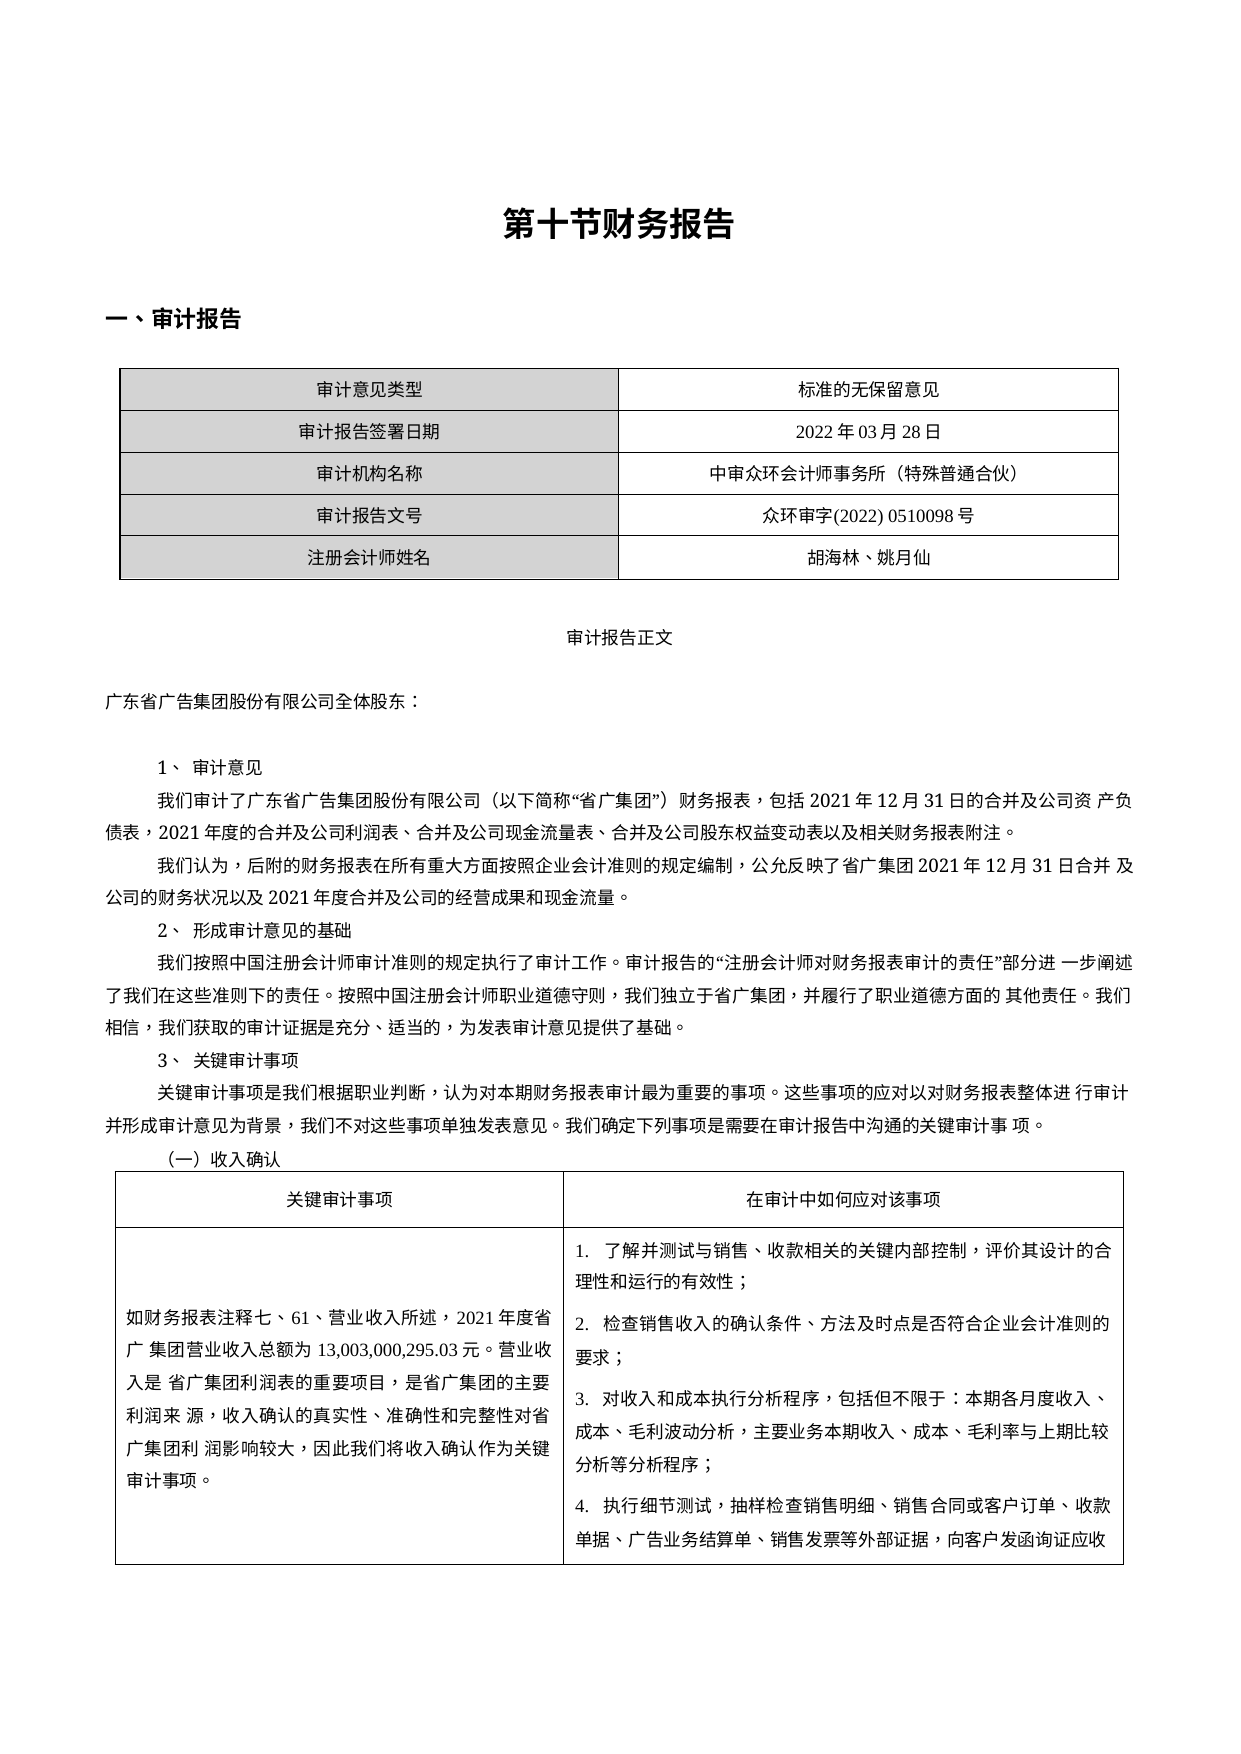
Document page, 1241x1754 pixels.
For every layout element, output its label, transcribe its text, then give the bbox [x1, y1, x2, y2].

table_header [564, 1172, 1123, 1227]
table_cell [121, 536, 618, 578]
text （一）收入确认 [157, 1147, 1133, 1171]
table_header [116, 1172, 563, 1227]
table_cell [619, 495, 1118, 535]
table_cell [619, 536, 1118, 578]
text 2、 形成审计意见的基础 [105, 911, 1133, 944]
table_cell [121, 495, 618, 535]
subtitle 第十节财务报告 [105, 201, 1133, 247]
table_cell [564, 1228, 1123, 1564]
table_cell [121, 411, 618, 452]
text 关键审计事项是我们根据职业判断，认为对本期财务报表审计最为重要的事项。这些事项的应对以对财务报表整体进 行审计并形成审计意见为背景，我们不对这些事项单独发表意见。我们确定下列事项是需要在审计报告中沟通的关键审计事 项。 [105, 1074, 1133, 1139]
text 我们审计了广东省广告集团股份有限公司（以下简称“省广集团”）财务报表，包括2021年12月31日的合并及公司资 产负债表，2021年度的合并及公司利润表、合并及公司现金流量表、合并及公司股东权益变动表以及相关财务报表附注。 [105, 781, 1133, 846]
text 我们按照中国注册会计师审计准则的规定执行了审计工作。审计报告的“注册会计师对财务报表审计的责任”部分进 一步阐述了我们在这些准则下的责任。按照中国注册会计师职业道德守则，我们独立于省广集团，并履行了职业道德方面的 其他责任。我们相信，我们获取的审计证据是充分、适当的，为发表审计意见提供了基础。 [105, 944, 1133, 1041]
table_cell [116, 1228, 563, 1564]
text 广东省广告集团股份有限公司全体股东： [105, 683, 1133, 715]
text 审计报告正文 [105, 625, 1133, 649]
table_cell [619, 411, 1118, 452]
text 3、 关键审计事项 [105, 1041, 1133, 1074]
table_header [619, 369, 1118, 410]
subtitle 一、审计报告 [105, 303, 1133, 334]
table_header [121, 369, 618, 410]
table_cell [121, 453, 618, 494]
text 我们认为，后附的财务报表在所有重大方面按照企业会计准则的规定编制，公允反映了省广集团2021年12月31日合并 及公司的财务状况以及2021年度合并及公司的经营成果和现金流量。 [105, 846, 1133, 911]
text 1、 审计意见 [105, 749, 1133, 781]
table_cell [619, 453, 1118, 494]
